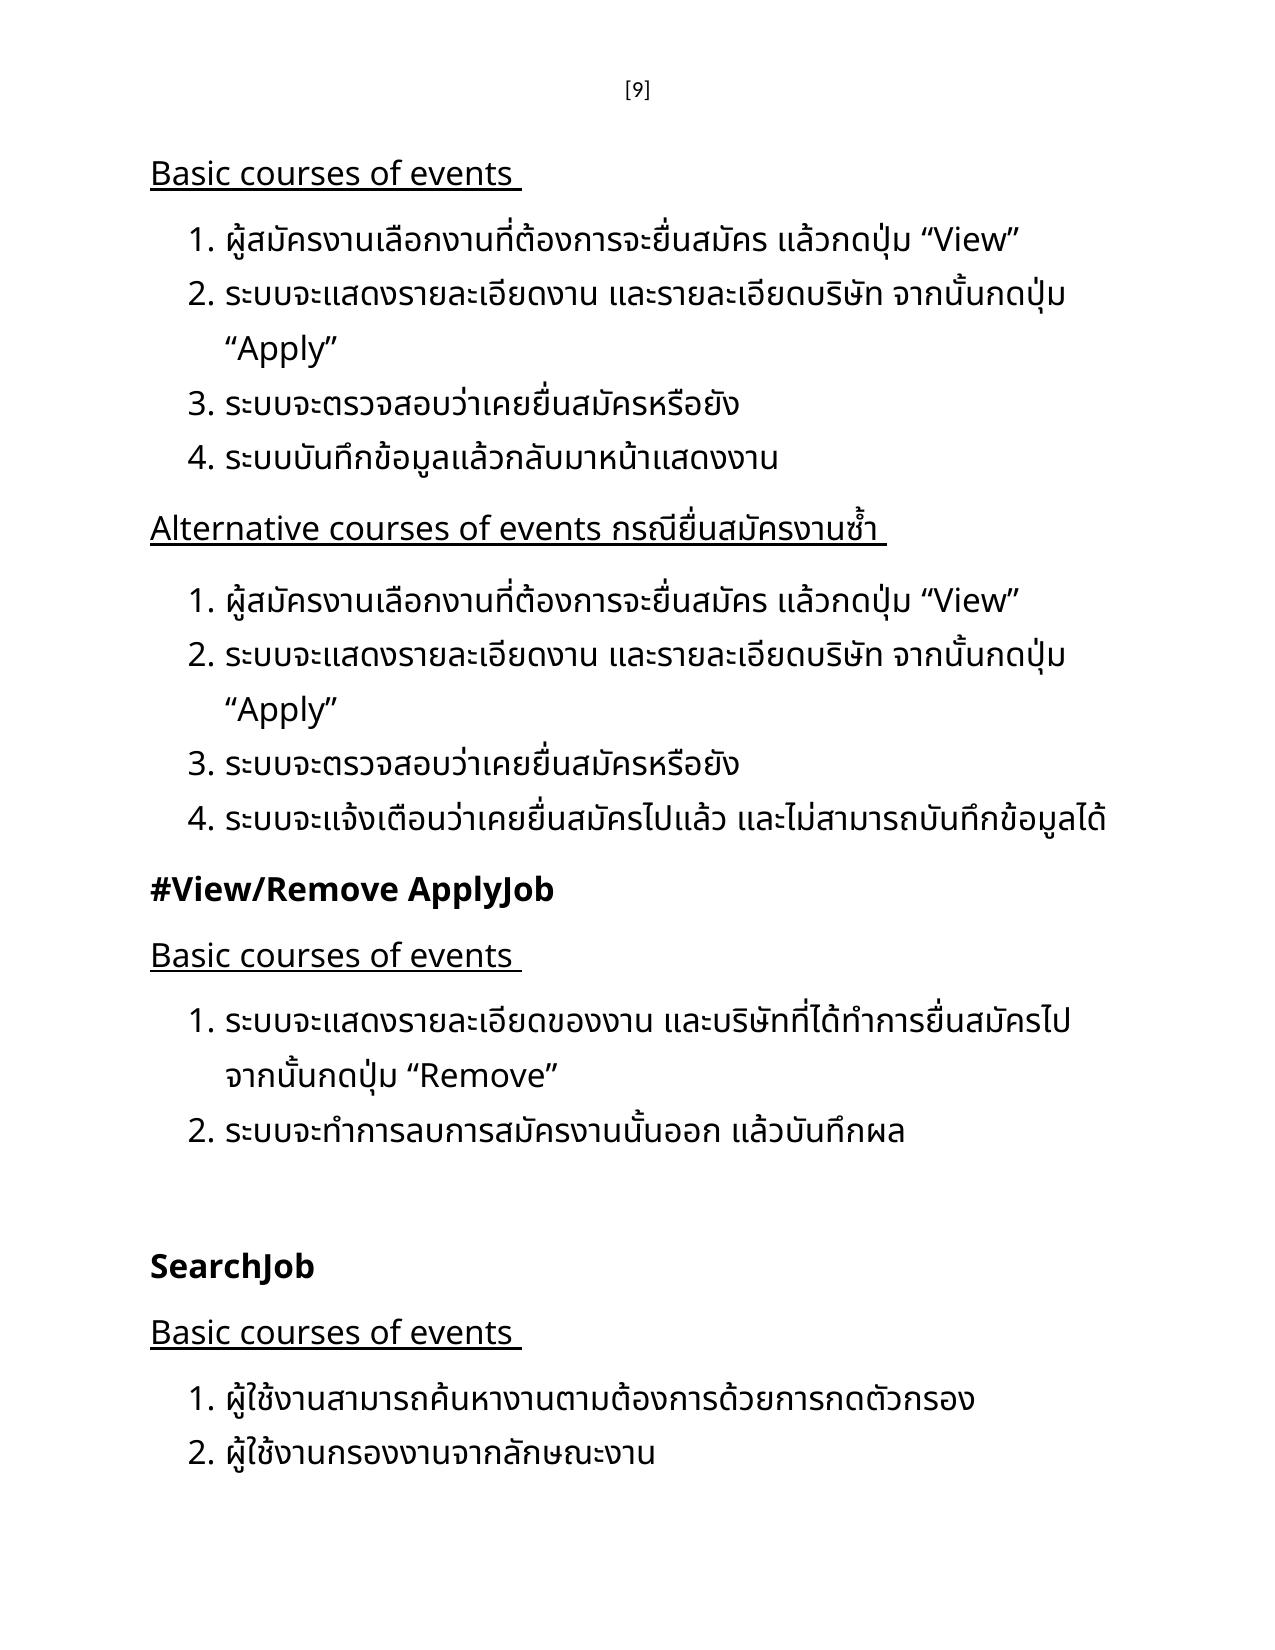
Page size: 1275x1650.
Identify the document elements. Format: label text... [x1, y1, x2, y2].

list ระบบบันทึกข้อมูลแล้วกลับมาหน้าแสดงงาน [187, 434, 1125, 484]
text SearchJob [150, 1243, 1125, 1289]
list ผู้ใช้งานกรองงานจากลักษณะงาน [187, 1429, 1125, 1480]
text #View/Remove ApplyJob [150, 866, 1125, 911]
list ระบบจะแสดงรายละเอียดของงาน และบริษัทที่ได้ทำการยื่นสมัครไป จากนั้นกดปุ่ม “Remove” [187, 997, 1125, 1102]
text Alternative courses of events กรณียื่นสมัครงานซ้ำ [150, 505, 1125, 556]
list ผู้สมัครงานเลือกงานที่ต้องการจะยื่นสมัคร แล้วกดปุ่ม “View” [187, 576, 1125, 627]
list ระบบจะแจ้งเตือนว่าเคยยื่นสมัครไปแล้ว และไม่สามารถบันทึกข้อมูลได้ [187, 795, 1125, 845]
text Basic courses of events [150, 1309, 1125, 1354]
list ระบบจะแสดงรายละเอียดงาน และรายละเอียดบริษัท จากนั้นกดปุ่ม “Apply” [187, 631, 1125, 736]
list ผู้ใช้งานสามารถค้นหางานตามต้องการด้วยการกดตัวกรอง [187, 1374, 1125, 1425]
list ระบบจะทำการลบการสมัครงานนั้นออก แล้วบันทึกผล [187, 1106, 1125, 1157]
text Basic courses of events [150, 932, 1125, 977]
text Basic courses of events [150, 150, 1125, 195]
list ผู้สมัครงานเลือกงานที่ต้องการจะยื่นสมัคร แล้วกดปุ่ม “View” [187, 216, 1125, 266]
list ระบบจะแสดงรายละเอียดงาน และรายละเอียดบริษัท จากนั้นกดปุ่ม “Apply” [187, 270, 1125, 375]
list ระบบจะตรวจสอบว่าเคยยื่นสมัครหรือยัง [187, 379, 1125, 430]
list ระบบจะตรวจสอบว่าเคยยื่นสมัครหรือยัง [187, 740, 1125, 791]
